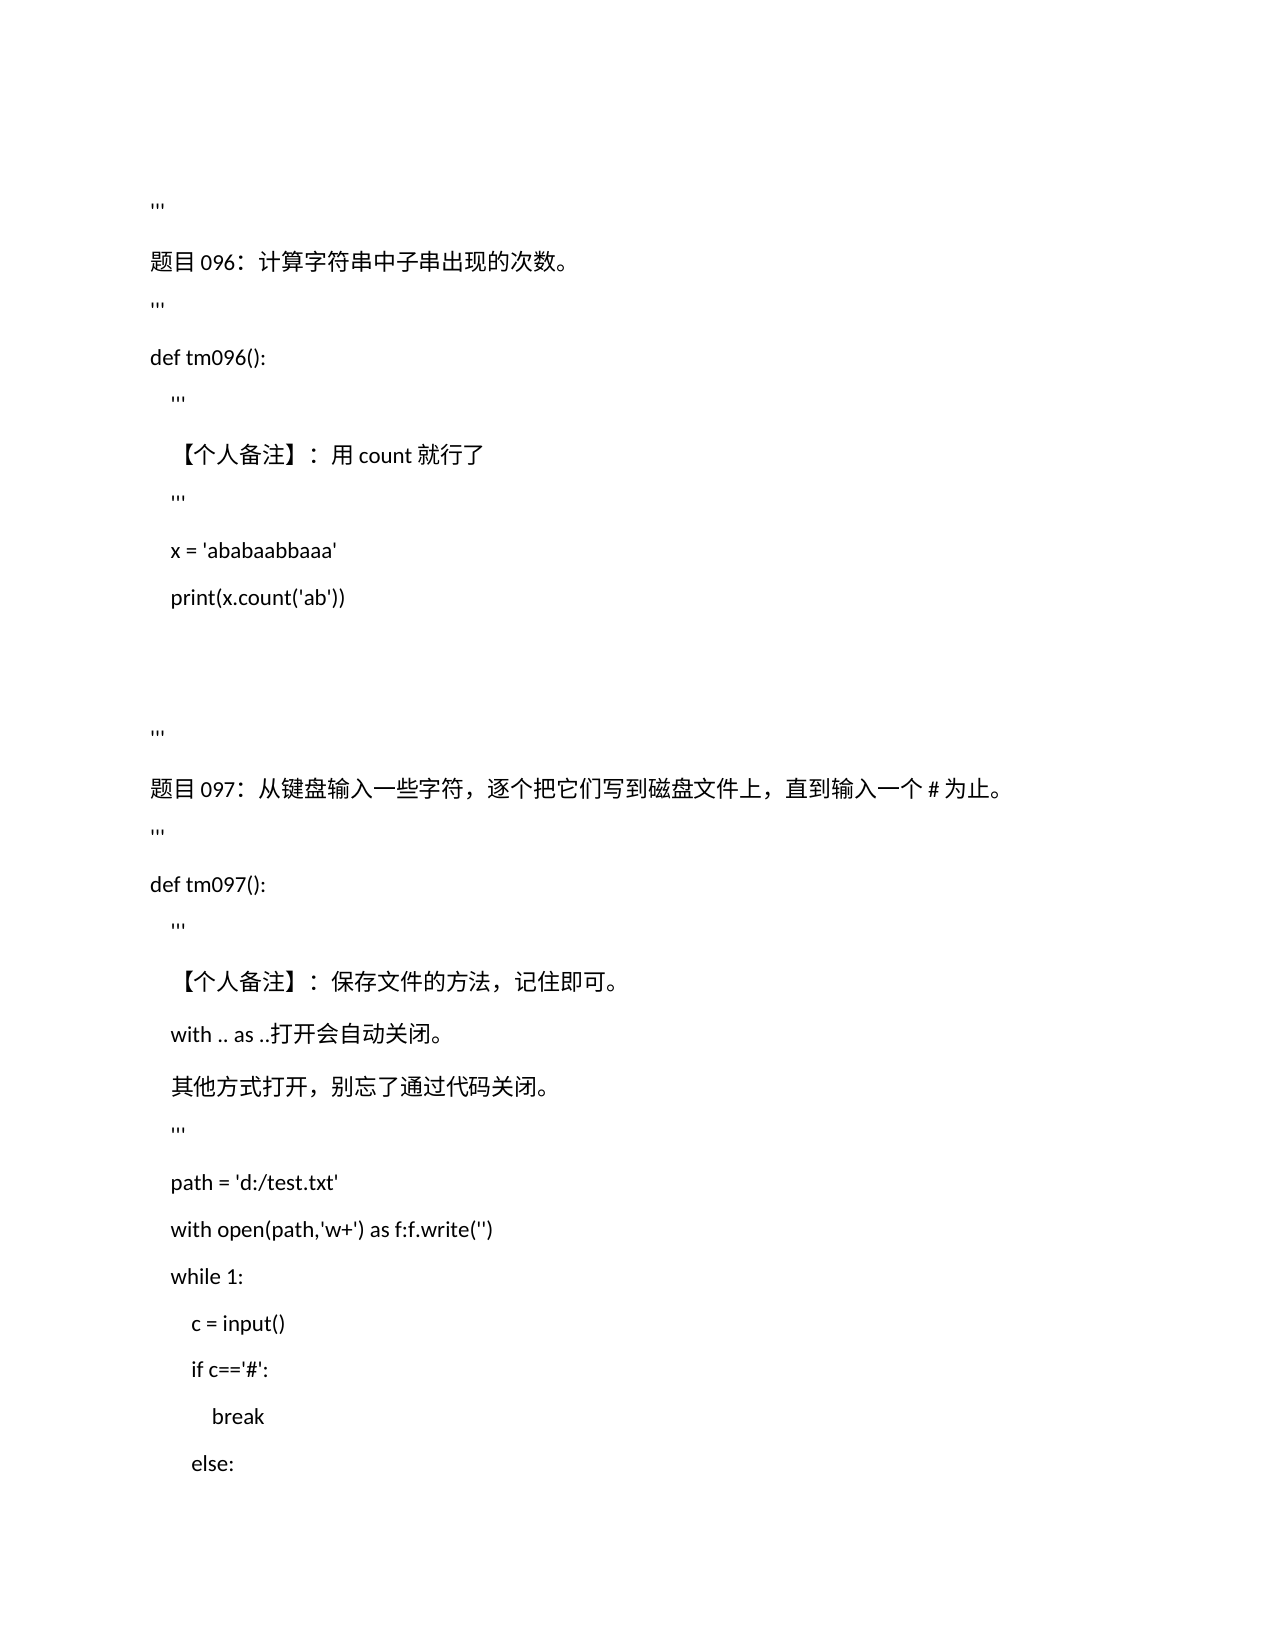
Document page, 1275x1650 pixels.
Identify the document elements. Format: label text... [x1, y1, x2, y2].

text 题目096：计算字符串中子串出现的次数。 [150, 244, 1125, 277]
text path = 'd:/test.txt' [150, 1168, 1125, 1196]
text ''' [150, 197, 1125, 225]
text 题目097：从键盘输入一些字符，逐个把它们写到磁盘文件上，直到输入一个 # 为止。 [150, 771, 1125, 804]
text ''' [150, 1121, 1125, 1149]
text print(x.count('ab')) [150, 583, 1125, 611]
text 其他方式打开，别忘了通过代码关闭。 [150, 1069, 1125, 1102]
text break [150, 1402, 1125, 1431]
text with .. as ..打开会自动关闭。 [150, 1016, 1125, 1049]
text 【个人备注】：保存文件的方法，记住即可。 [150, 964, 1125, 997]
text ''' [150, 823, 1125, 851]
text ''' [150, 296, 1125, 324]
text c = input() [150, 1309, 1125, 1337]
text ''' [150, 489, 1125, 517]
text if c=='#': [150, 1356, 1125, 1384]
text 【个人备注】：用count就行了 [150, 437, 1125, 470]
text x = 'ababaabbaaa' [150, 536, 1125, 564]
text else: [150, 1449, 1125, 1477]
text def tm096(): [150, 343, 1125, 371]
text ''' [150, 917, 1125, 945]
text while 1: [150, 1262, 1125, 1290]
text def tm097(): [150, 870, 1125, 898]
text ''' [150, 724, 1125, 752]
text with open(path,'w+') as f:f.write('') [150, 1215, 1125, 1243]
text ''' [150, 390, 1125, 418]
